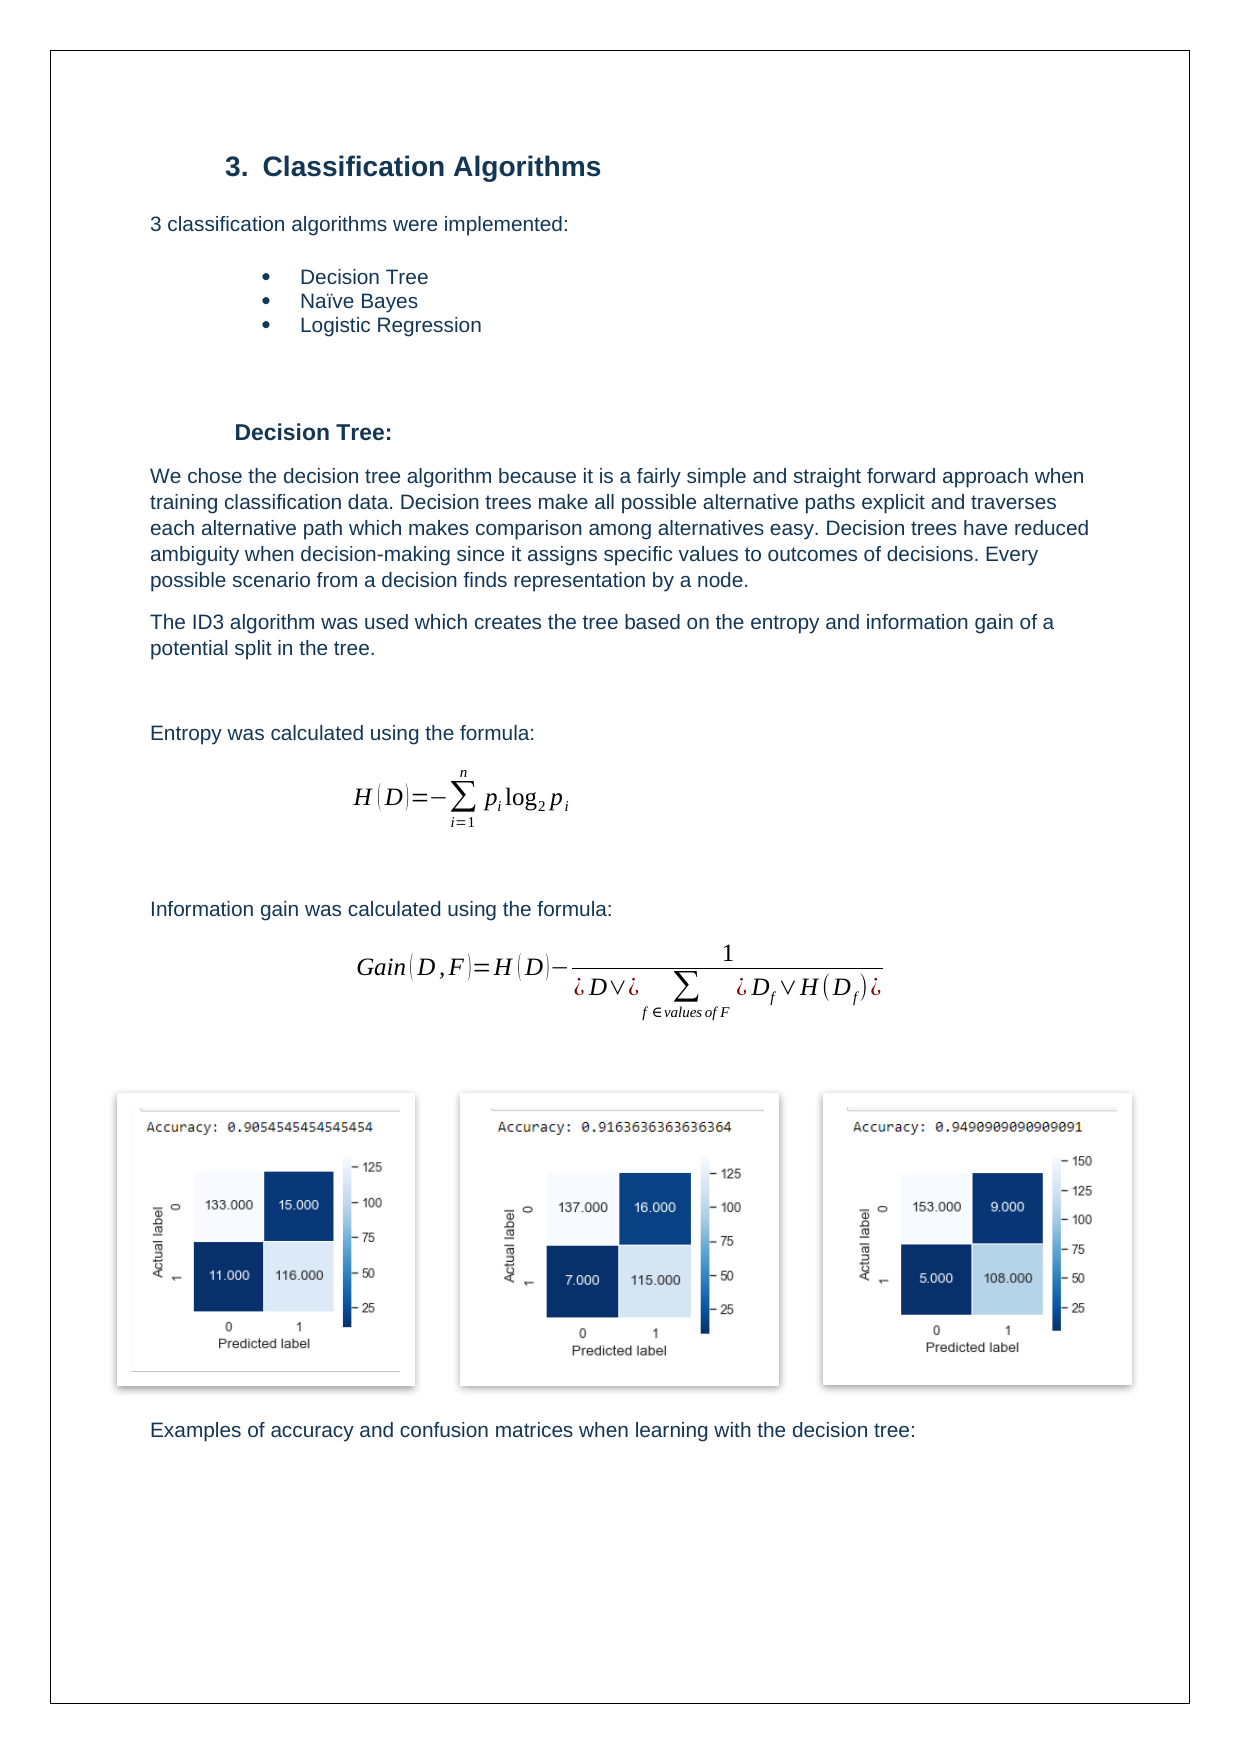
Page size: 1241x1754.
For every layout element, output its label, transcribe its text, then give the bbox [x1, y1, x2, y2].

text Information gain was calculated using the formula: [150, 897, 1090, 921]
list Naïve Bayes [262, 289, 1090, 313]
text Entropy was calculated using the formula: [150, 721, 1090, 745]
list Classification Algorithms [225, 150, 1090, 182]
picture [838, 1107, 1117, 1371]
list Decision Tree [262, 265, 1090, 289]
picture [131, 1108, 400, 1372]
text The ID3 algorithm was used which creates the tree based on the entropy and information gain of a potential split in the tree. [150, 610, 1090, 660]
list Logistic Regression [262, 313, 1090, 337]
picture [475, 1108, 764, 1371]
text Decision Tree: [150, 419, 1090, 446]
text We chose the decision tree algorithm because it is a fairly simple and straight forward approach when training classification data. Decision trees make all possible alternative paths explicit and traverses each alternative path which makes comparison among alternatives easy. Decision trees have reduced ambiguity when decision-making since it assigns specific values to outcomes of decisions. Every possible scenario from a decision finds representation by a node. [150, 464, 1090, 592]
text 3 classification algorithms were implemented: [150, 212, 1090, 236]
